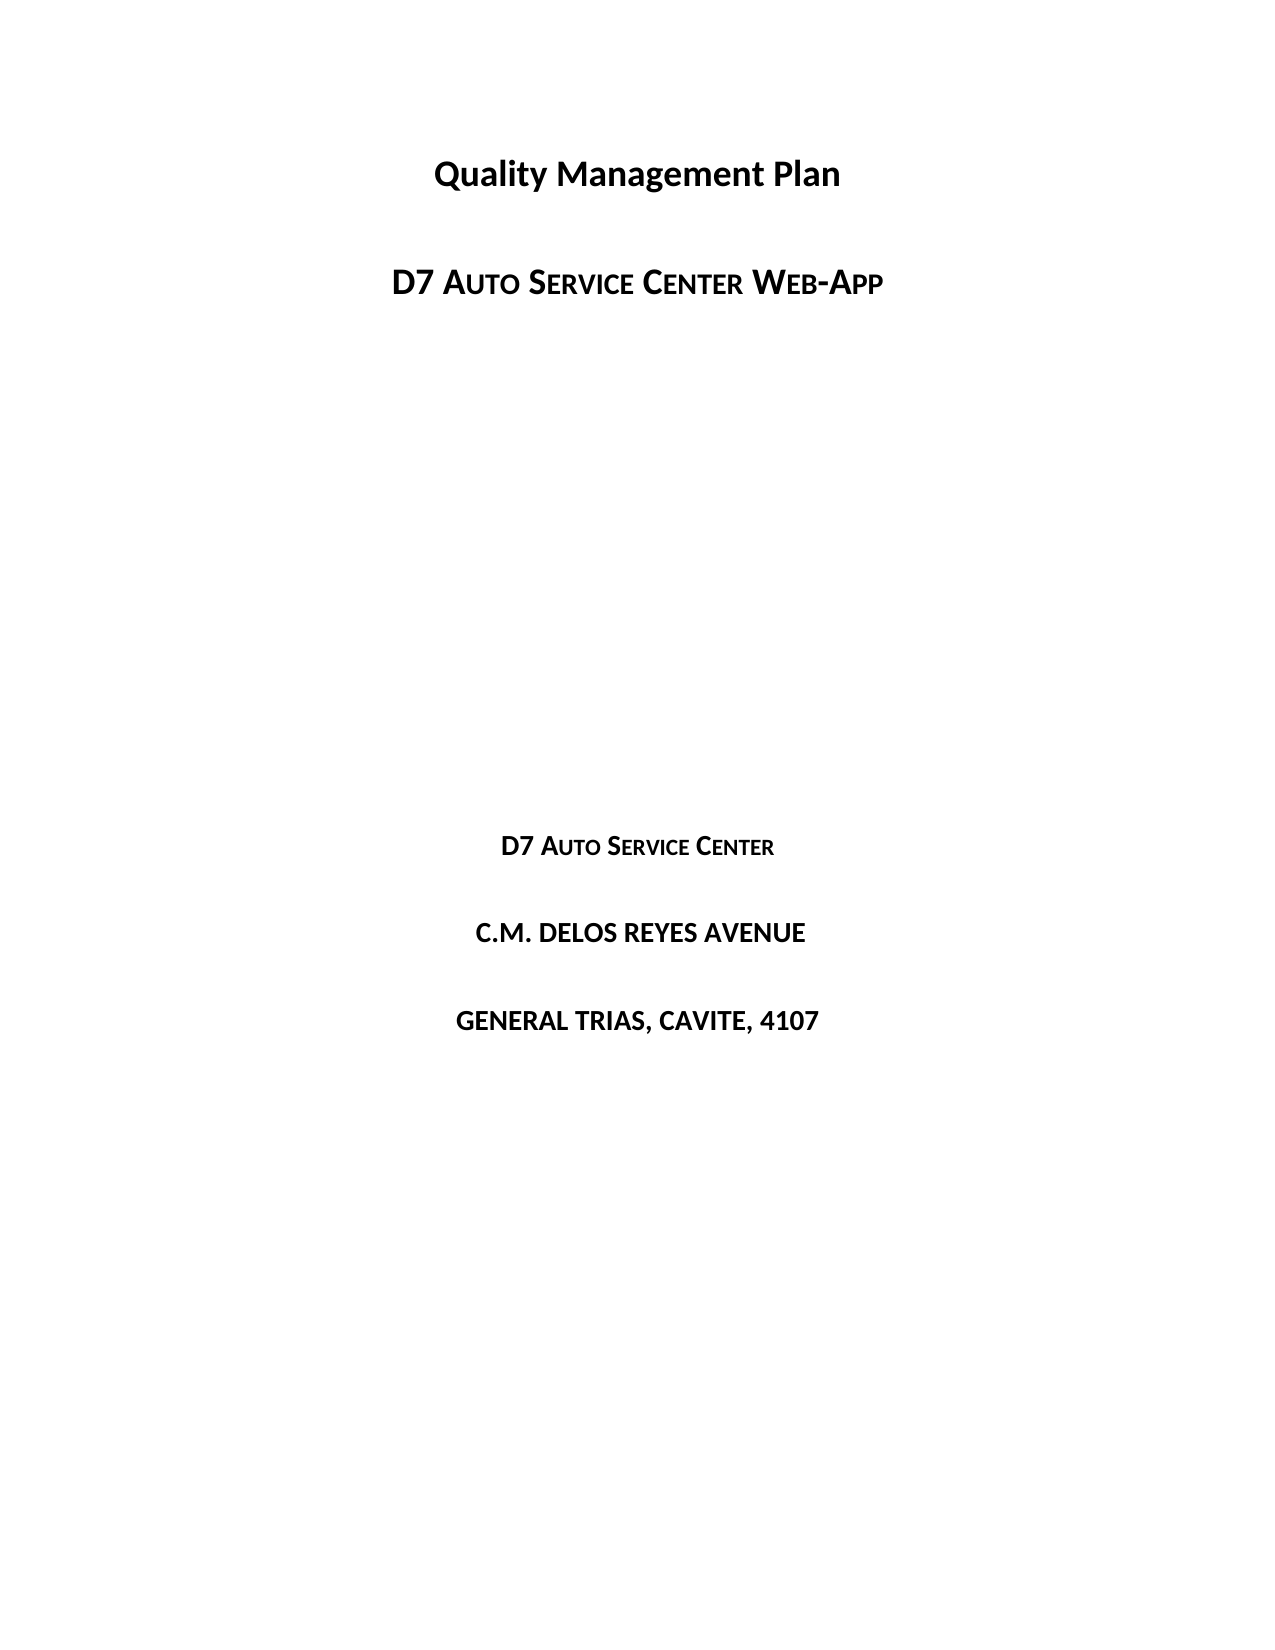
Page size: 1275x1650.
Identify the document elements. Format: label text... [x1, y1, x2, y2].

text GENERAL TRIAS, CAVITE, 4107 [150, 1002, 1125, 1038]
text Quality Management Plan [150, 150, 1125, 196]
text D7 Auto Service Center [150, 827, 1125, 862]
text C.M. DELOS REYES AVENUE [150, 914, 1125, 950]
text D7 Auto Service Center Web-App [150, 258, 1125, 304]
